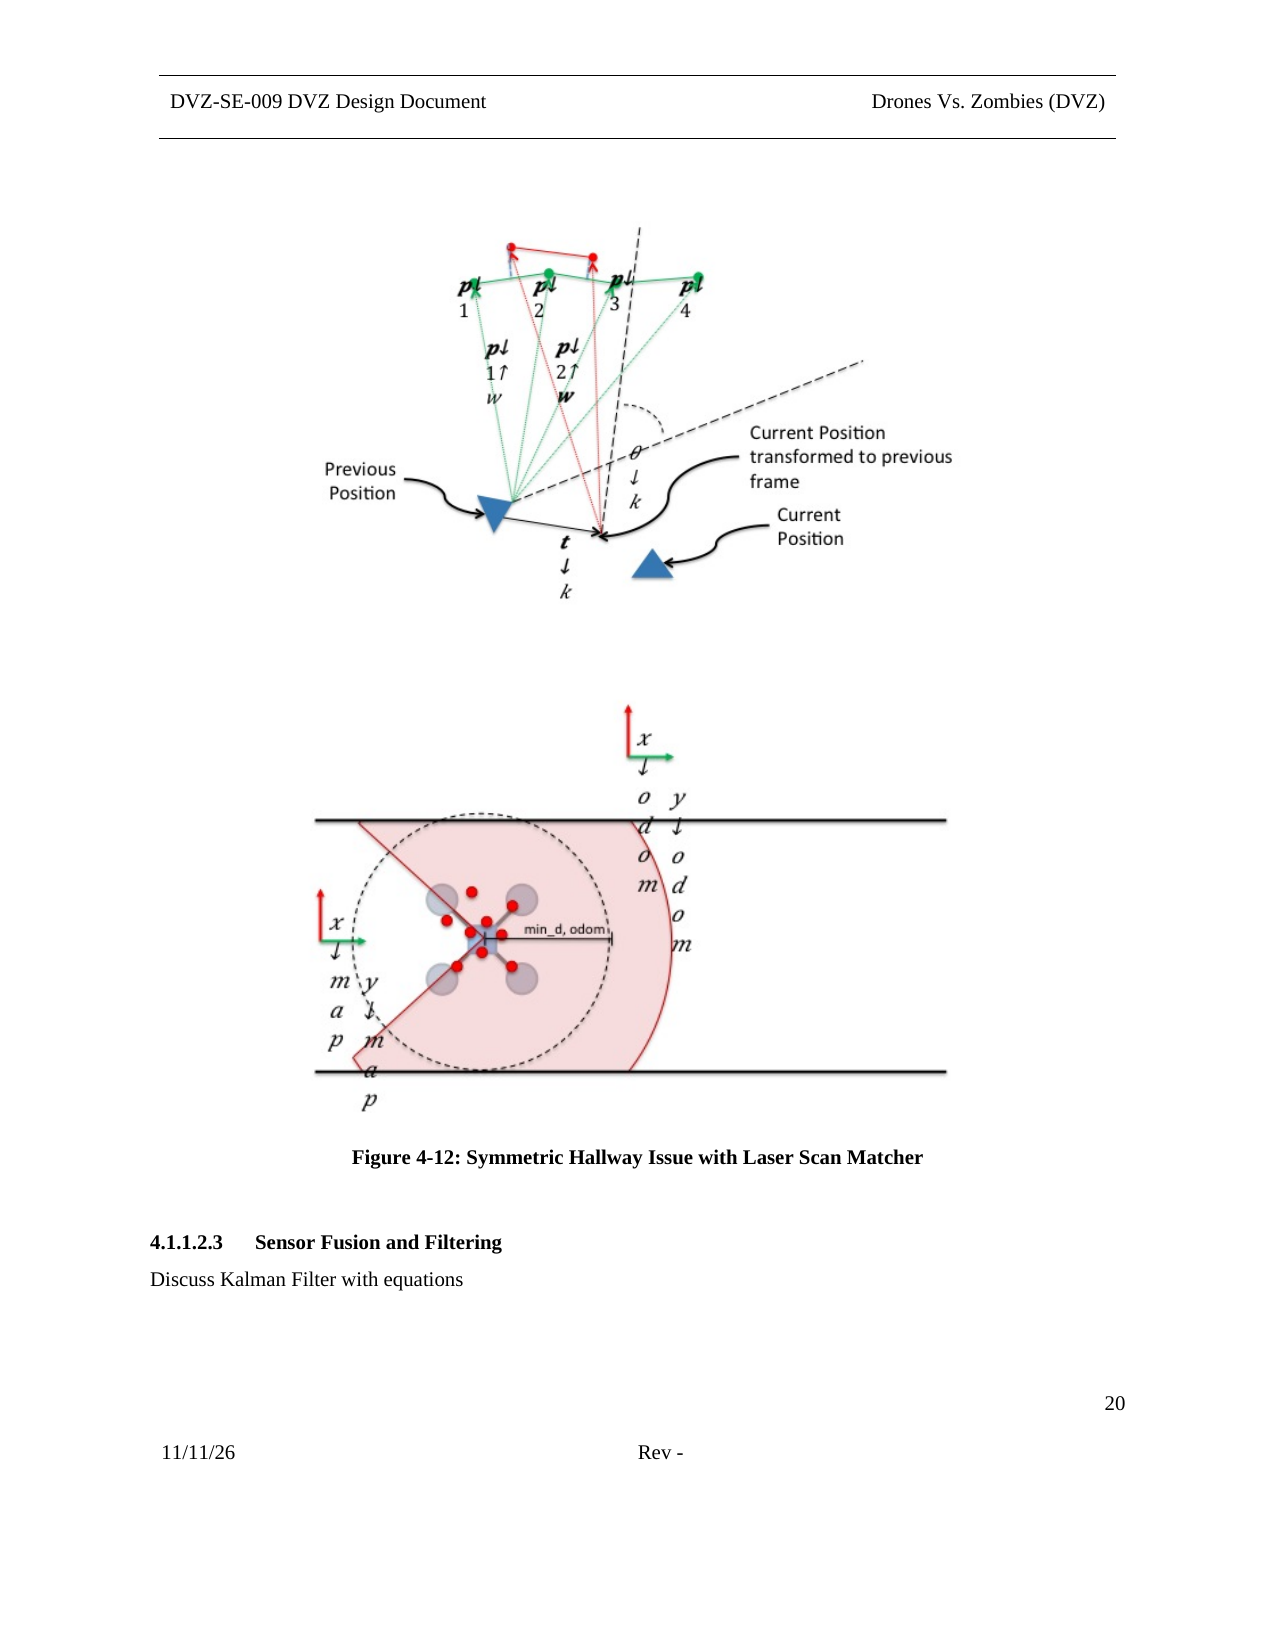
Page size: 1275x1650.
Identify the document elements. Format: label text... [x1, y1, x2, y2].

picture [290, 187, 985, 634]
text Discuss Kalman Filter with equations [150, 1266, 1125, 1291]
subtitle Sensor Fusion and Filtering [150, 1230, 1125, 1254]
picture [261, 682, 1015, 1133]
